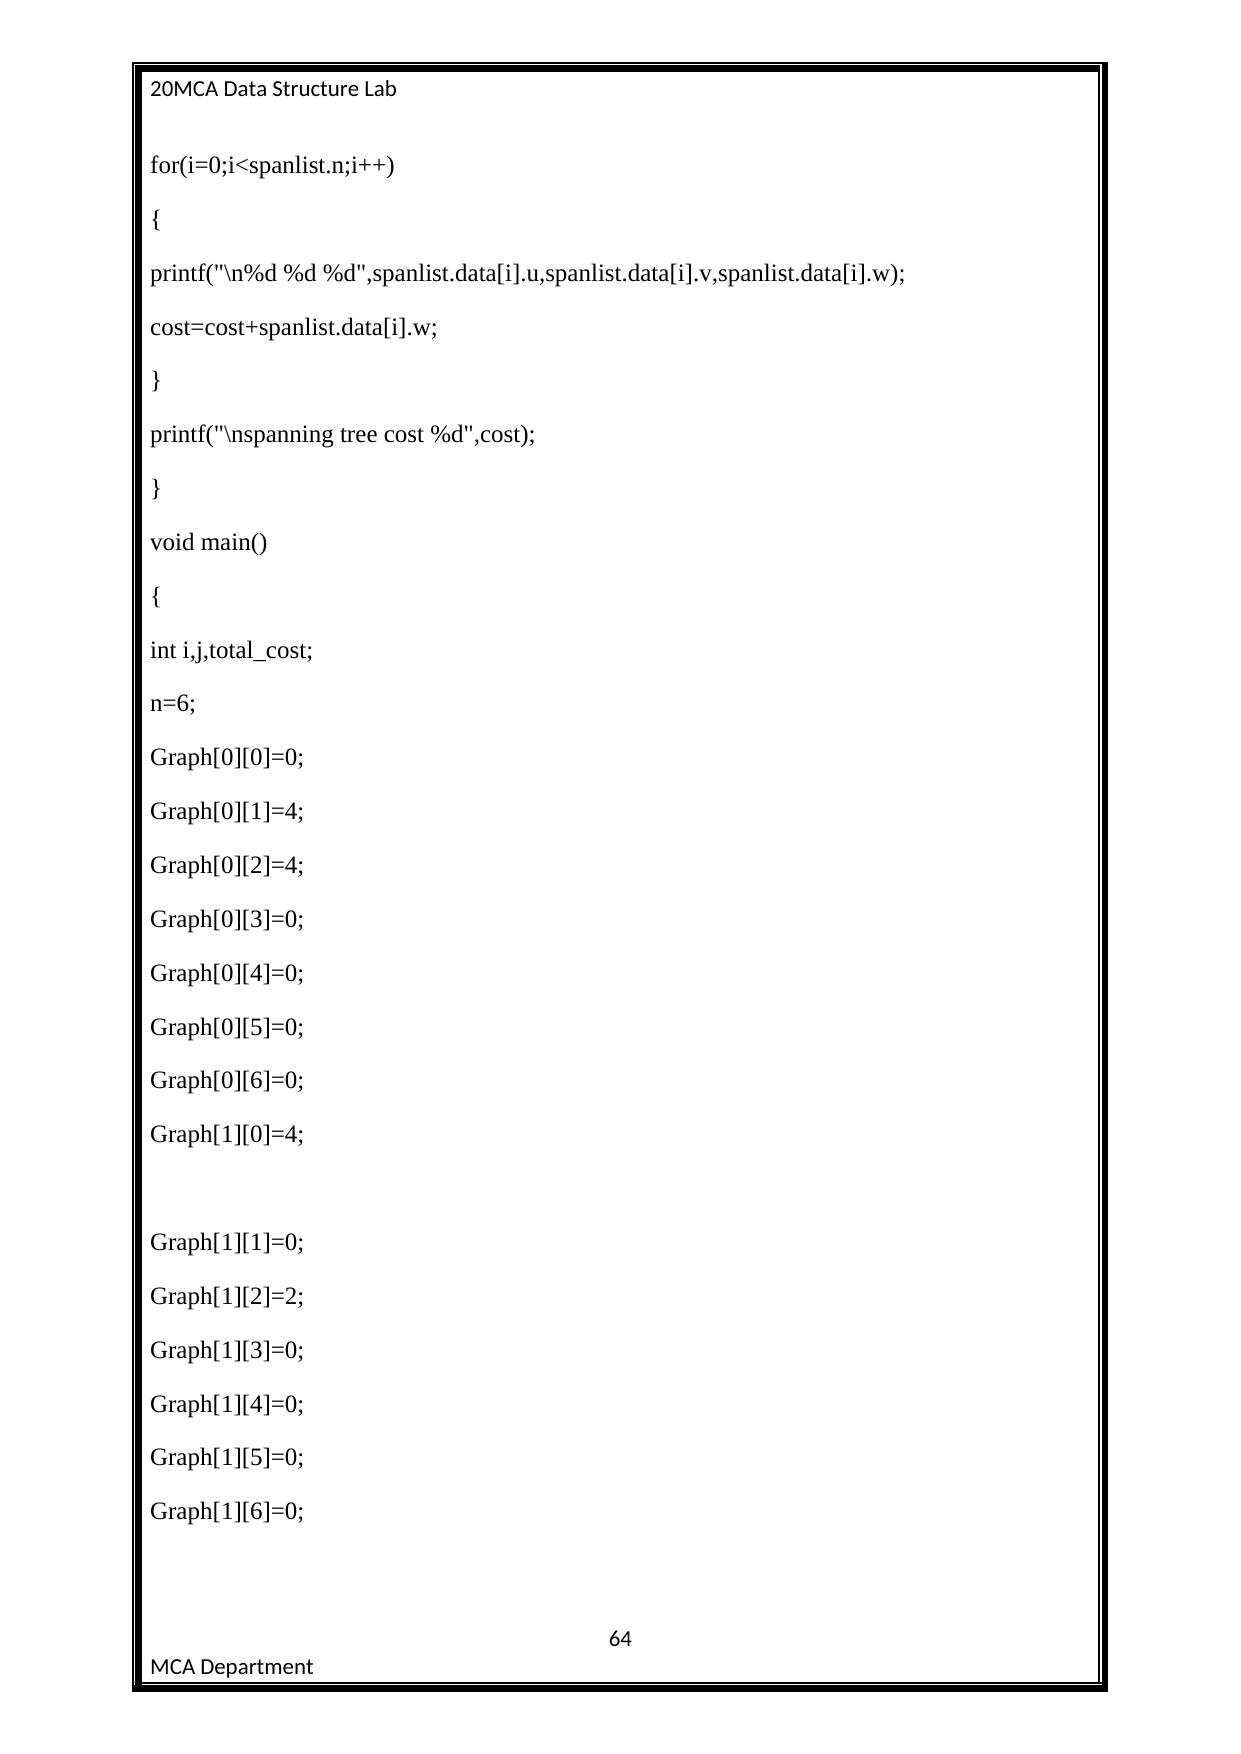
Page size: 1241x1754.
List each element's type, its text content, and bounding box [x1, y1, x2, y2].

text Graph[1][3]=0; [150, 1335, 1090, 1363]
text Graph[0][4]=0; [150, 958, 1090, 987]
text n=6; [150, 688, 1090, 717]
text printf("\nspanning tree cost %d",cost); [150, 419, 1090, 448]
text Graph[0][0]=0; [150, 742, 1090, 771]
text void main() [150, 527, 1090, 556]
text Graph[1][0]=4; [150, 1119, 1090, 1148]
text int i,j,total_cost; [150, 635, 1090, 663]
text Graph[1][5]=0; [150, 1442, 1090, 1471]
text Graph[1][6]=0; [150, 1496, 1090, 1525]
text Graph[0][5]=0; [150, 1012, 1090, 1040]
text Graph[1][4]=0; [150, 1389, 1090, 1417]
text cost=cost+spanlist.data[i].w; [150, 312, 1090, 340]
text } [150, 365, 1090, 394]
text } [150, 473, 1090, 502]
text { [150, 204, 1090, 233]
text Graph[0][2]=4; [150, 850, 1090, 879]
text Graph[0][1]=4; [150, 796, 1090, 825]
text Graph[0][6]=0; [150, 1066, 1090, 1094]
text Graph[0][3]=0; [150, 904, 1090, 933]
text Graph[1][2]=2; [150, 1281, 1090, 1310]
text for(i=0;i<spanlist.n;i++) [150, 150, 1090, 179]
text Graph[1][1]=0; [150, 1227, 1090, 1256]
text printf("\n%d %d %d",spanlist.data[i].u,spanlist.data[i].v,spanlist.data[i].w); [150, 258, 1090, 286]
text { [150, 581, 1090, 609]
